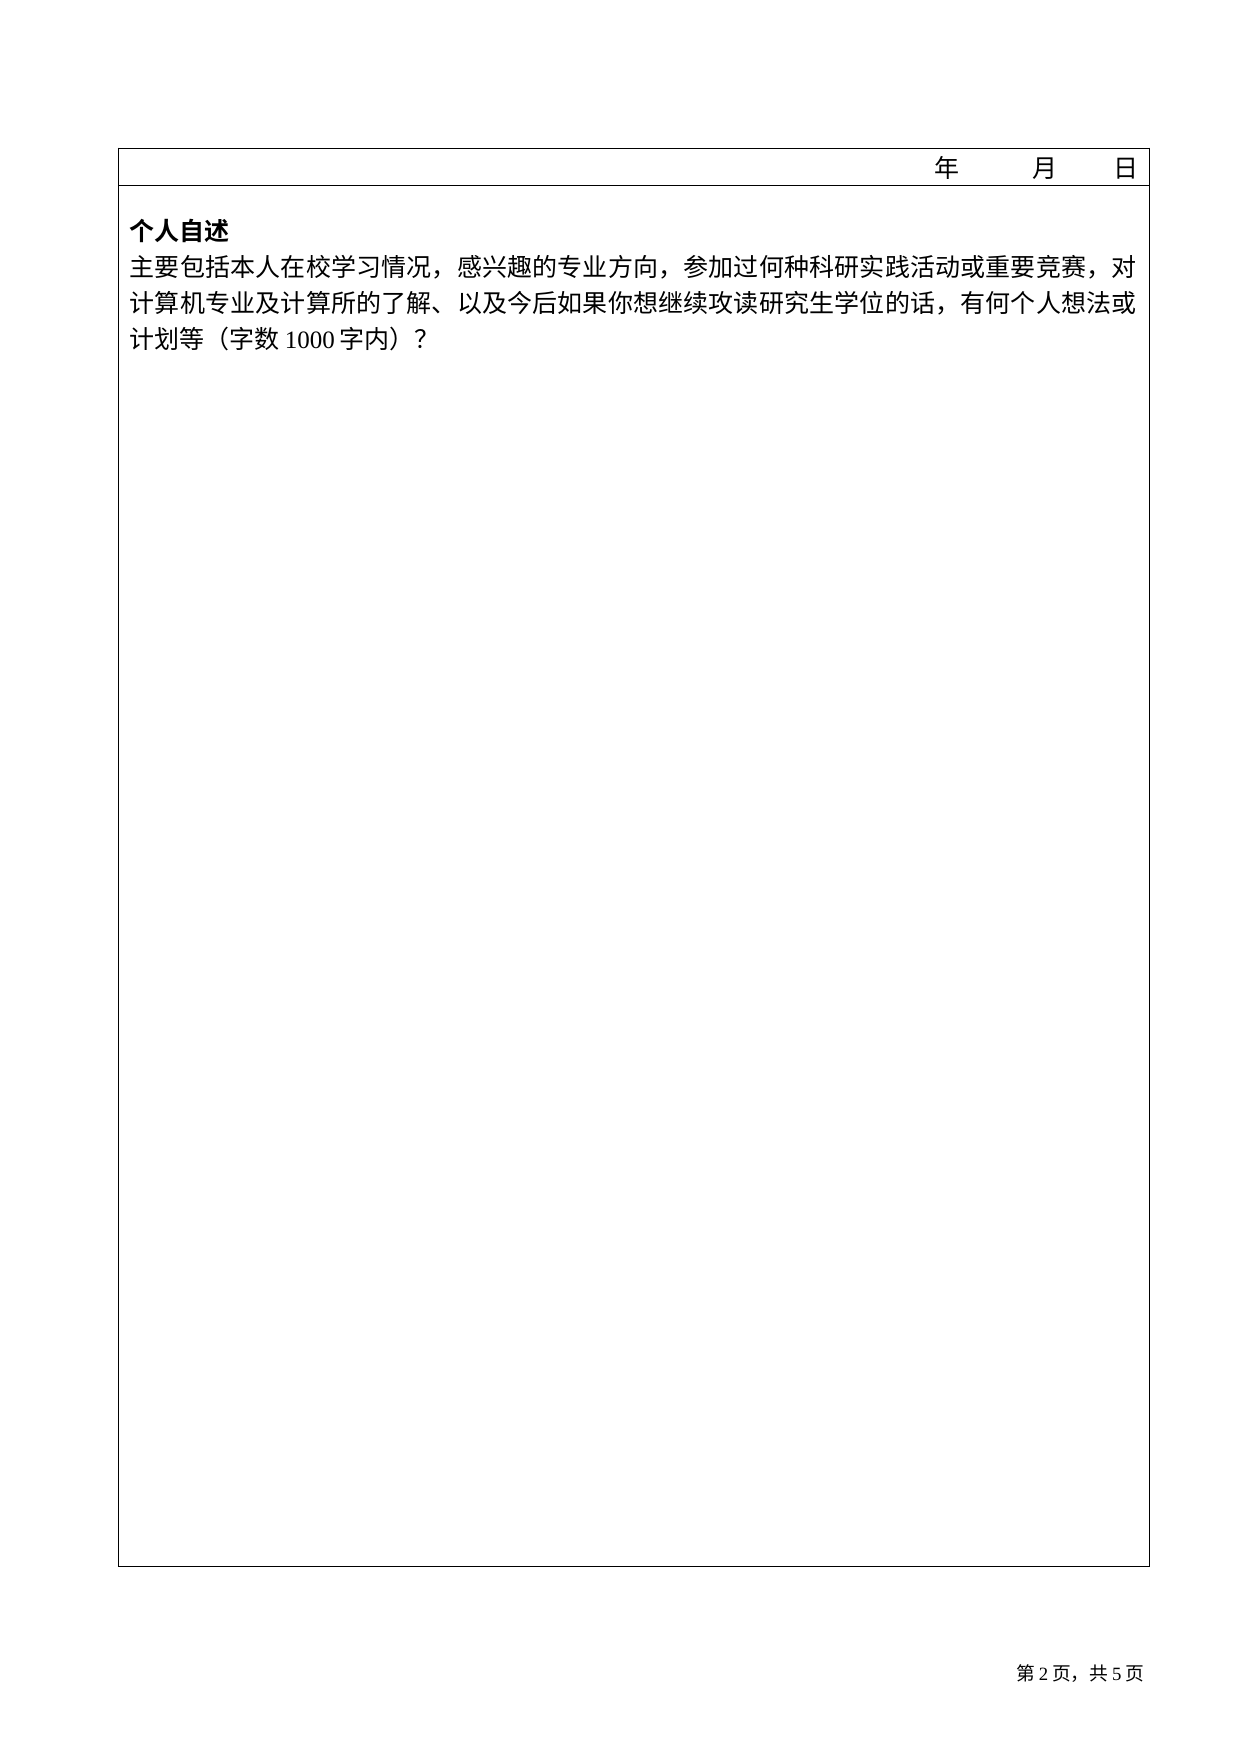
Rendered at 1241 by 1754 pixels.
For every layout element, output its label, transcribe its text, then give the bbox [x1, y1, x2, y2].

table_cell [119, 149, 1149, 185]
table_cell 个人自述 主要包括本人在校学习情况，感兴趣的专业方向，参加过何种科研实践活动或重要竞赛，对计算机专业及计算所的了解、以及今后如果你想继续攻读研究生学位的话，有何个人想法或计划等（字数1000字内）？ [119, 186, 1149, 1566]
